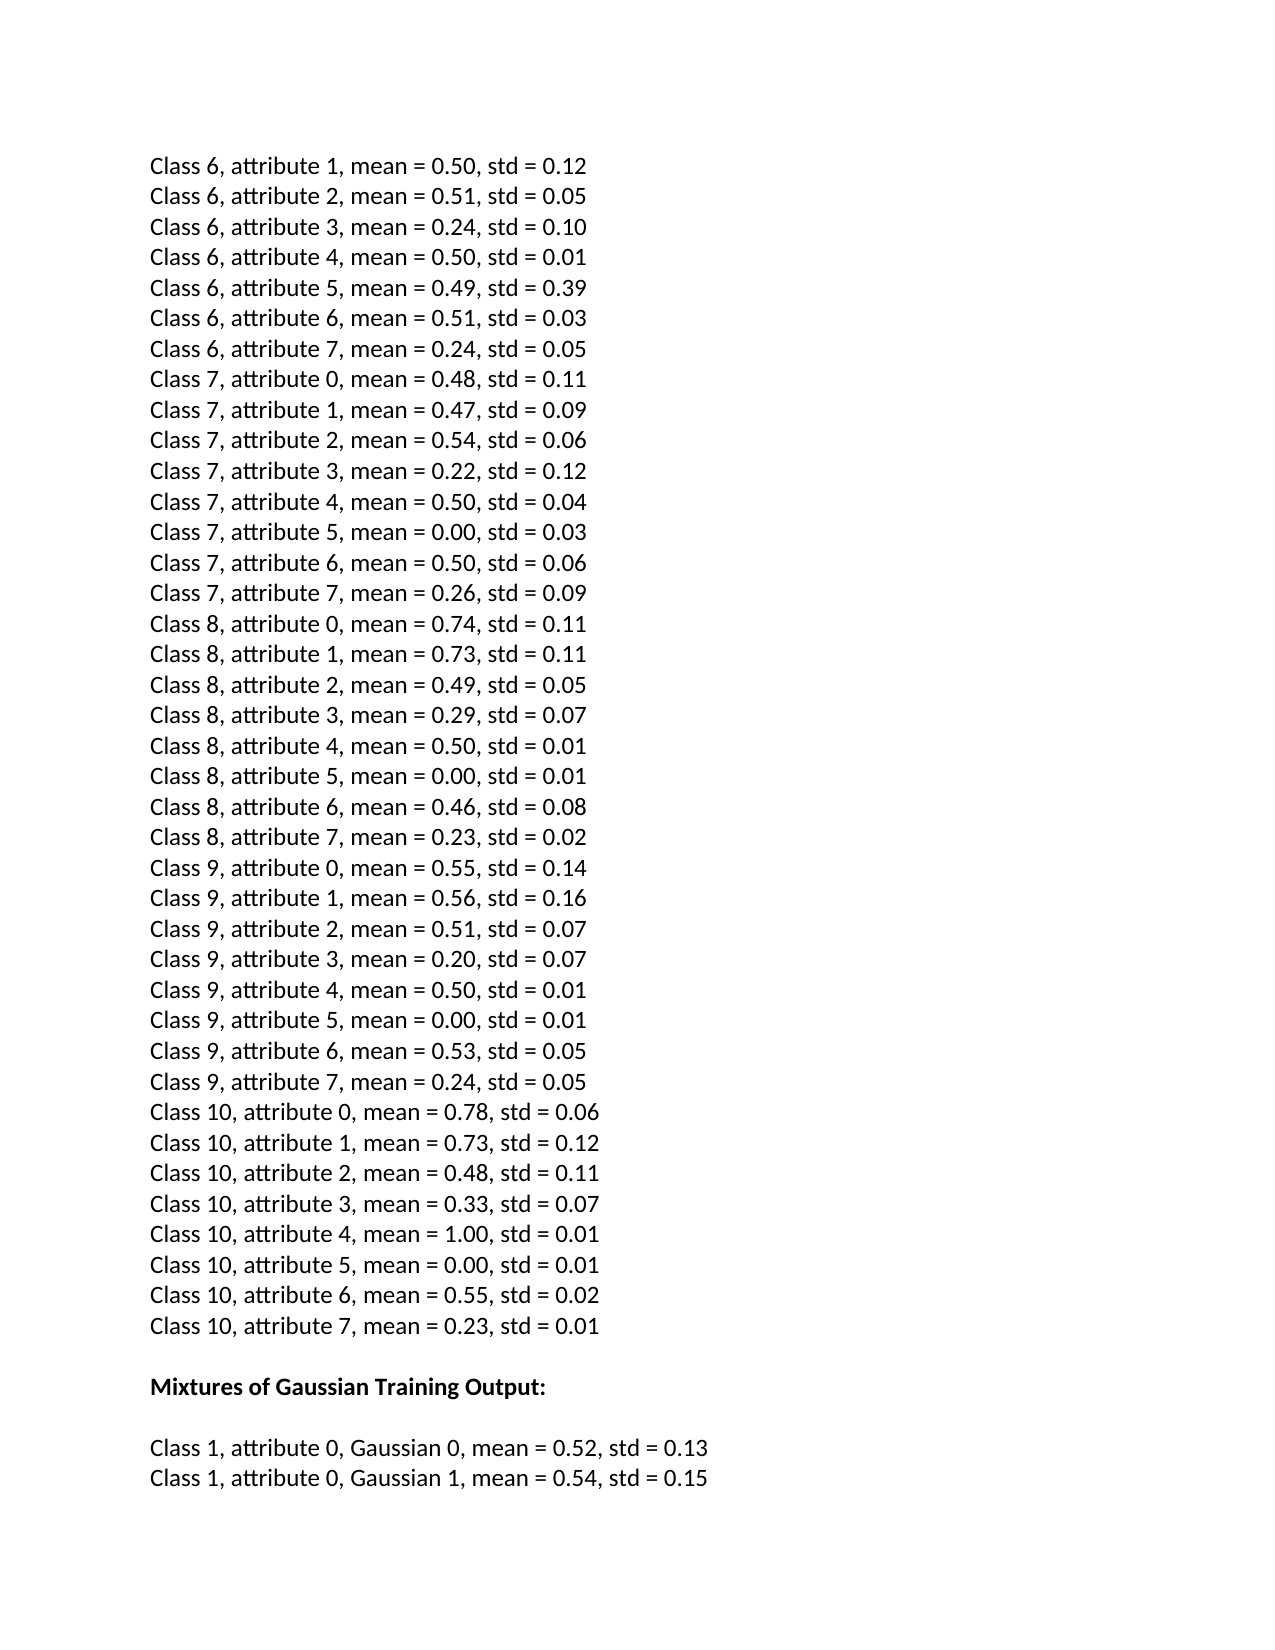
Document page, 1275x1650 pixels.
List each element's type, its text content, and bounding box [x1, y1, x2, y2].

text Class 8, attribute 2, mean = 0.49, std = 0.05 [150, 669, 1125, 699]
text Class 7, attribute 4, mean = 0.50, std = 0.04 [150, 486, 1125, 516]
text Class 10, attribute 0, mean = 0.78, std = 0.06 [150, 1096, 1125, 1127]
text Class 6, attribute 3, mean = 0.24, std = 0.10 [150, 211, 1125, 242]
text Class 7, attribute 7, mean = 0.26, std = 0.09 [150, 577, 1125, 608]
text Class 9, attribute 0, mean = 0.55, std = 0.14 [150, 852, 1125, 882]
text Class 10, attribute 3, mean = 0.33, std = 0.07 [150, 1188, 1125, 1218]
text Class 6, attribute 1, mean = 0.50, std = 0.12 [150, 150, 1125, 181]
text Class 1, attribute 0, Gaussian 1, mean = 0.54, std = 0.15 [150, 1462, 1125, 1493]
text Class 9, attribute 1, mean = 0.56, std = 0.16 [150, 882, 1125, 913]
text Class 8, attribute 0, mean = 0.74, std = 0.11 [150, 608, 1125, 638]
text Class 7, attribute 5, mean = 0.00, std = 0.03 [150, 516, 1125, 547]
text Class 9, attribute 4, mean = 0.50, std = 0.01 [150, 974, 1125, 1004]
text Class 6, attribute 7, mean = 0.24, std = 0.05 [150, 333, 1125, 364]
text Class 10, attribute 6, mean = 0.55, std = 0.02 [150, 1279, 1125, 1310]
text Class 10, attribute 1, mean = 0.73, std = 0.12 [150, 1127, 1125, 1157]
text Class 1, attribute 0, Gaussian 0, mean = 0.52, std = 0.13 [150, 1432, 1125, 1462]
text Class 8, attribute 3, mean = 0.29, std = 0.07 [150, 699, 1125, 730]
text Class 7, attribute 3, mean = 0.22, std = 0.12 [150, 455, 1125, 486]
text Class 9, attribute 3, mean = 0.20, std = 0.07 [150, 943, 1125, 974]
text Mixtures of Gaussian Training Output: [150, 1371, 1125, 1401]
text Class 6, attribute 6, mean = 0.51, std = 0.03 [150, 303, 1125, 333]
text Class 9, attribute 2, mean = 0.51, std = 0.07 [150, 913, 1125, 943]
text Class 7, attribute 1, mean = 0.47, std = 0.09 [150, 394, 1125, 425]
text Class 8, attribute 4, mean = 0.50, std = 0.01 [150, 730, 1125, 760]
text Class 6, attribute 4, mean = 0.50, std = 0.01 [150, 242, 1125, 272]
text Class 6, attribute 5, mean = 0.49, std = 0.39 [150, 272, 1125, 303]
text Class 8, attribute 7, mean = 0.23, std = 0.02 [150, 821, 1125, 852]
text Class 8, attribute 1, mean = 0.73, std = 0.11 [150, 638, 1125, 669]
text Class 8, attribute 5, mean = 0.00, std = 0.01 [150, 760, 1125, 791]
text Class 8, attribute 6, mean = 0.46, std = 0.08 [150, 791, 1125, 821]
text Class 9, attribute 6, mean = 0.53, std = 0.05 [150, 1035, 1125, 1066]
text Class 7, attribute 2, mean = 0.54, std = 0.06 [150, 425, 1125, 455]
text Class 9, attribute 5, mean = 0.00, std = 0.01 [150, 1004, 1125, 1035]
text Class 10, attribute 7, mean = 0.23, std = 0.01 [150, 1310, 1125, 1340]
text Class 10, attribute 2, mean = 0.48, std = 0.11 [150, 1157, 1125, 1188]
text Class 7, attribute 6, mean = 0.50, std = 0.06 [150, 547, 1125, 577]
text Class 7, attribute 0, mean = 0.48, std = 0.11 [150, 364, 1125, 394]
text Class 10, attribute 4, mean = 1.00, std = 0.01 [150, 1218, 1125, 1249]
text Class 6, attribute 2, mean = 0.51, std = 0.05 [150, 181, 1125, 211]
text Class 9, attribute 7, mean = 0.24, std = 0.05 [150, 1066, 1125, 1096]
text Class 10, attribute 5, mean = 0.00, std = 0.01 [150, 1249, 1125, 1279]
